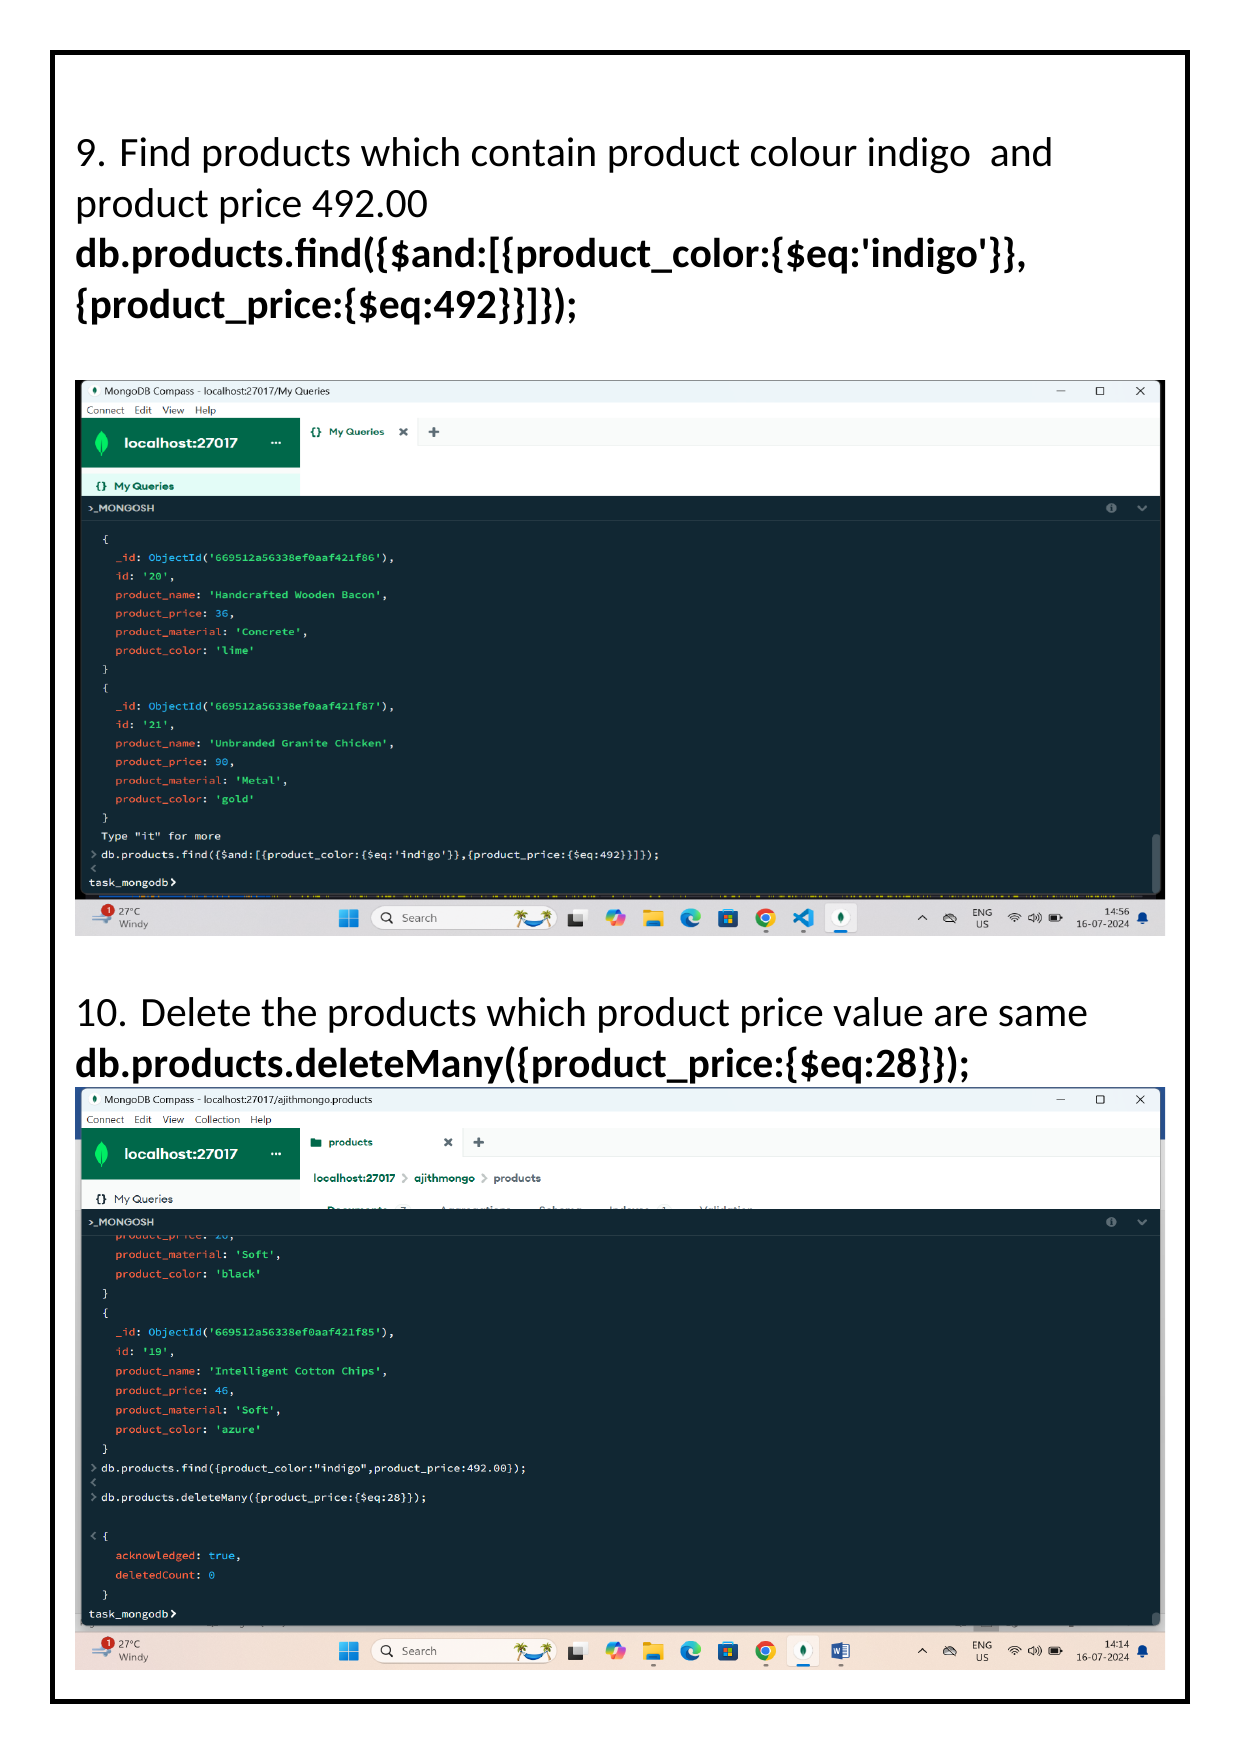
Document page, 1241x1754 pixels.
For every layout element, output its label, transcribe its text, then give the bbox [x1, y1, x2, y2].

text db.products.find({$and:[{product_color:{$eq:'indigo'}},{product_price:{$eq:492}}]}); [75, 227, 1165, 329]
text 9. Find products which contain product colour indigo and product price 492.00 [75, 126, 1165, 227]
picture [75, 380, 1166, 936]
picture [75, 1087, 1166, 1670]
text 10. Delete the products which product price value are same [75, 986, 1165, 1037]
text db.products.deleteMany({product_price:{$eq:28}}); [75, 1037, 1165, 1087]
